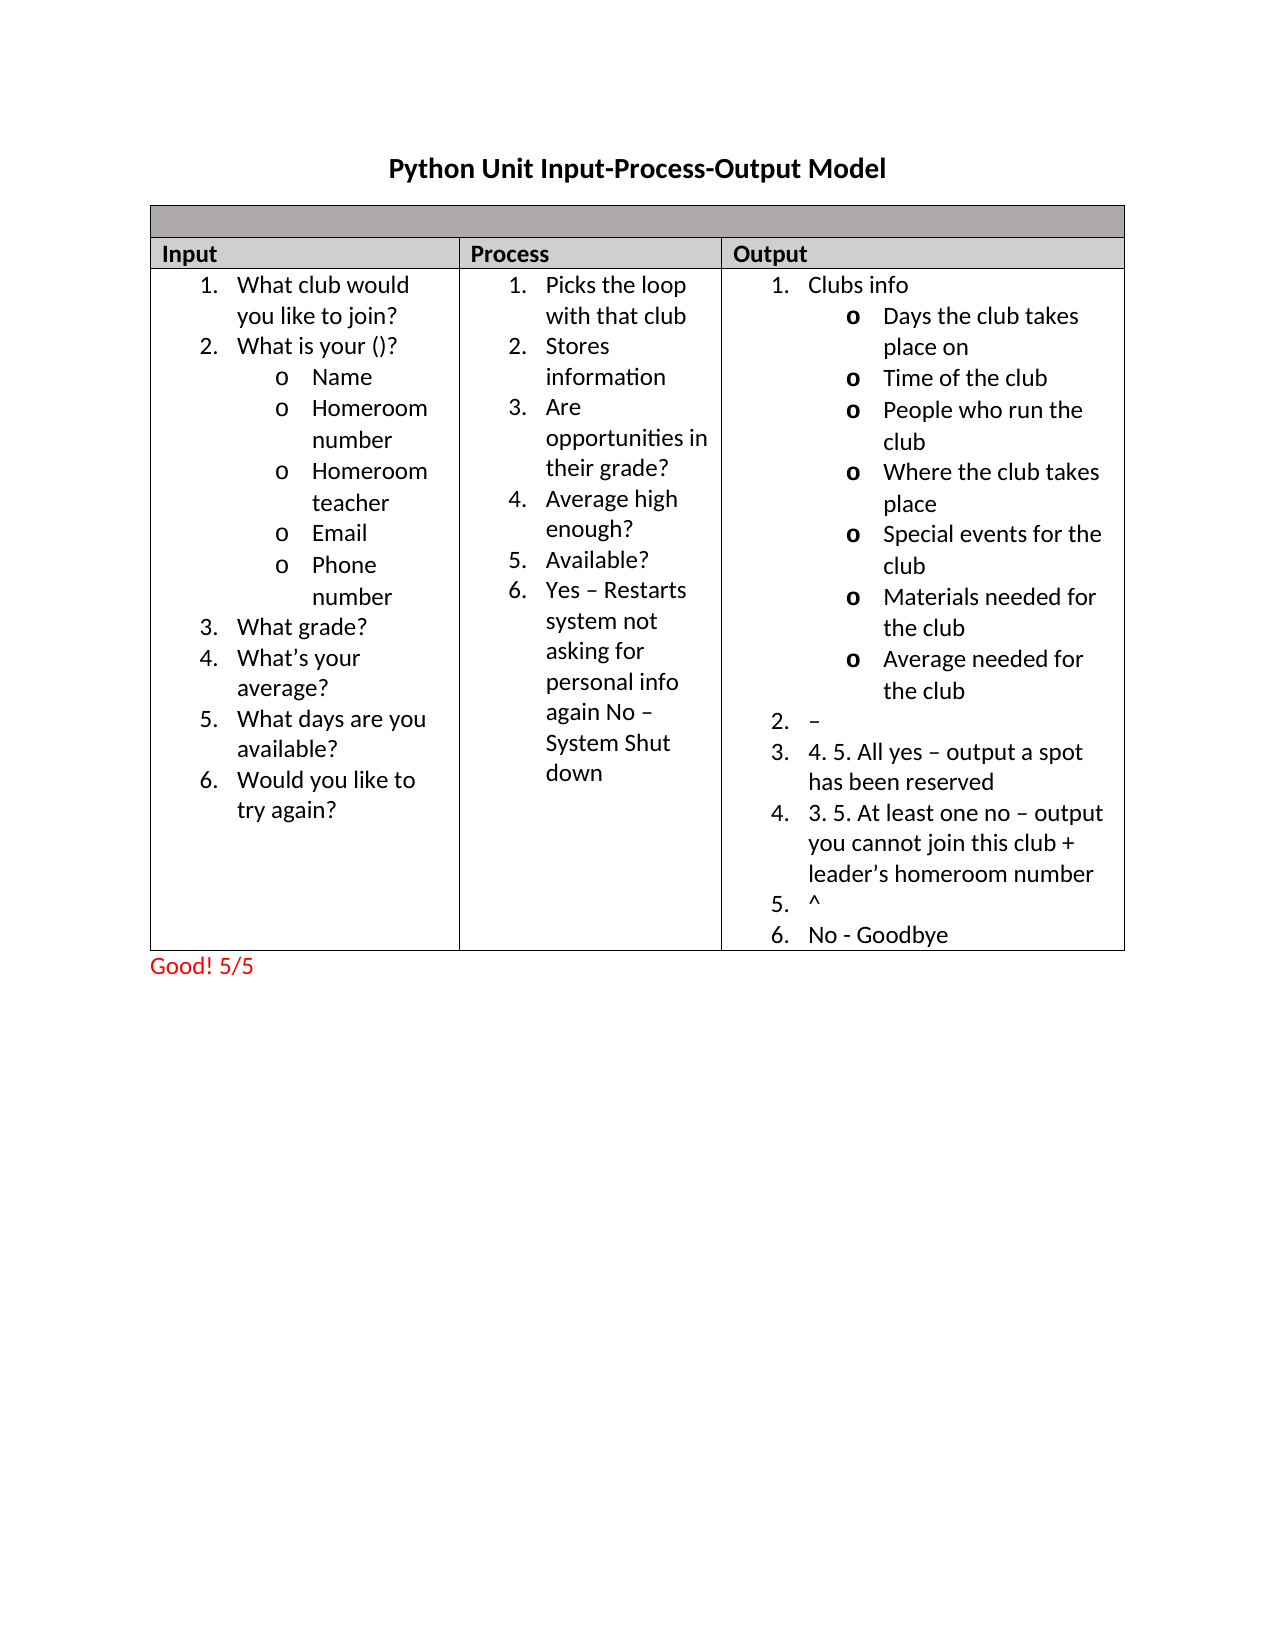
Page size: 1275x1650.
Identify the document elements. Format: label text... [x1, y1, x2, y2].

table_cell Process [460, 238, 721, 268]
table_header [151, 206, 1124, 237]
table_cell Picks the loop with that club Stores information Are opportunities in their grade? Average high enough? Available? Yes – Restarts system not asking for personal info again No – System Shut down [460, 269, 721, 949]
text Python Unit Input-Process-Output Model [150, 150, 1125, 186]
text Good! 5/5 [150, 951, 1125, 981]
table_cell What club would you like to join? What is your ()? Name Homeroom number Homeroom teacher Email Phone number What grade? What’s your average? What days are you available? Would you like to try again? [151, 269, 459, 949]
table_cell Input [151, 238, 459, 268]
table_cell Clubs info Days the club takes place on Time of the club People who run the club Where the club takes place Special events for the club Materials needed for the club Average needed for the club – 4. 5. All yes – output a spot has been reserved 3. 5. At least one no – output you cannot join this club + leader’s homeroom number ^ No - Goodbye [722, 269, 1124, 949]
table_cell Output [722, 238, 1124, 268]
